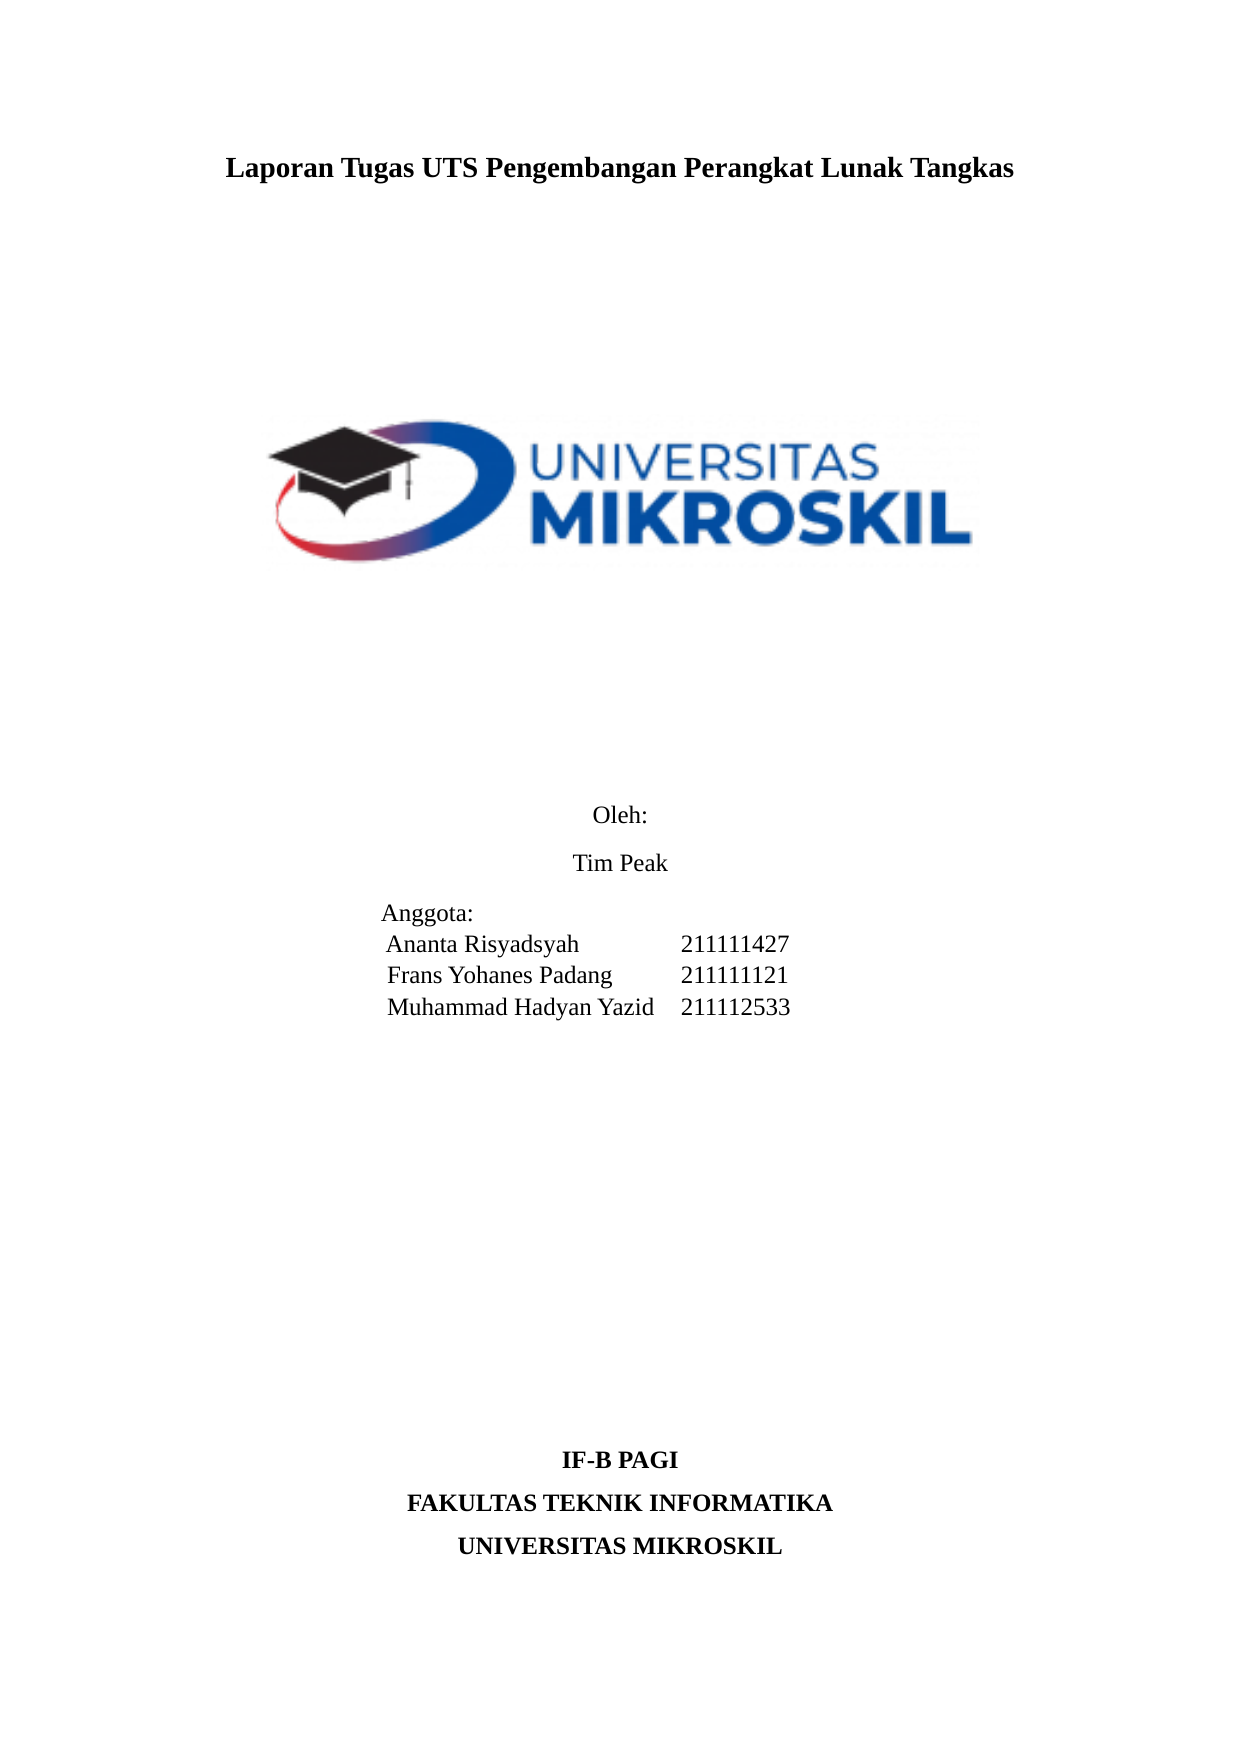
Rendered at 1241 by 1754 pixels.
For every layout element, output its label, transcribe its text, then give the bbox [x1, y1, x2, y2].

text UNIVERSITAS MIKROSKIL [150, 1531, 1090, 1560]
text Tim Peak [150, 848, 1090, 877]
text IF-B PAGI [150, 1445, 1090, 1473]
text Oleh: [150, 800, 1090, 829]
text Laporan Tugas UTS Pengembangan Perangkat Lunak Tangkas [150, 150, 1090, 183]
text FAKULTAS TEKNIK INFORMATIKA [150, 1488, 1090, 1517]
picture [260, 414, 980, 571]
